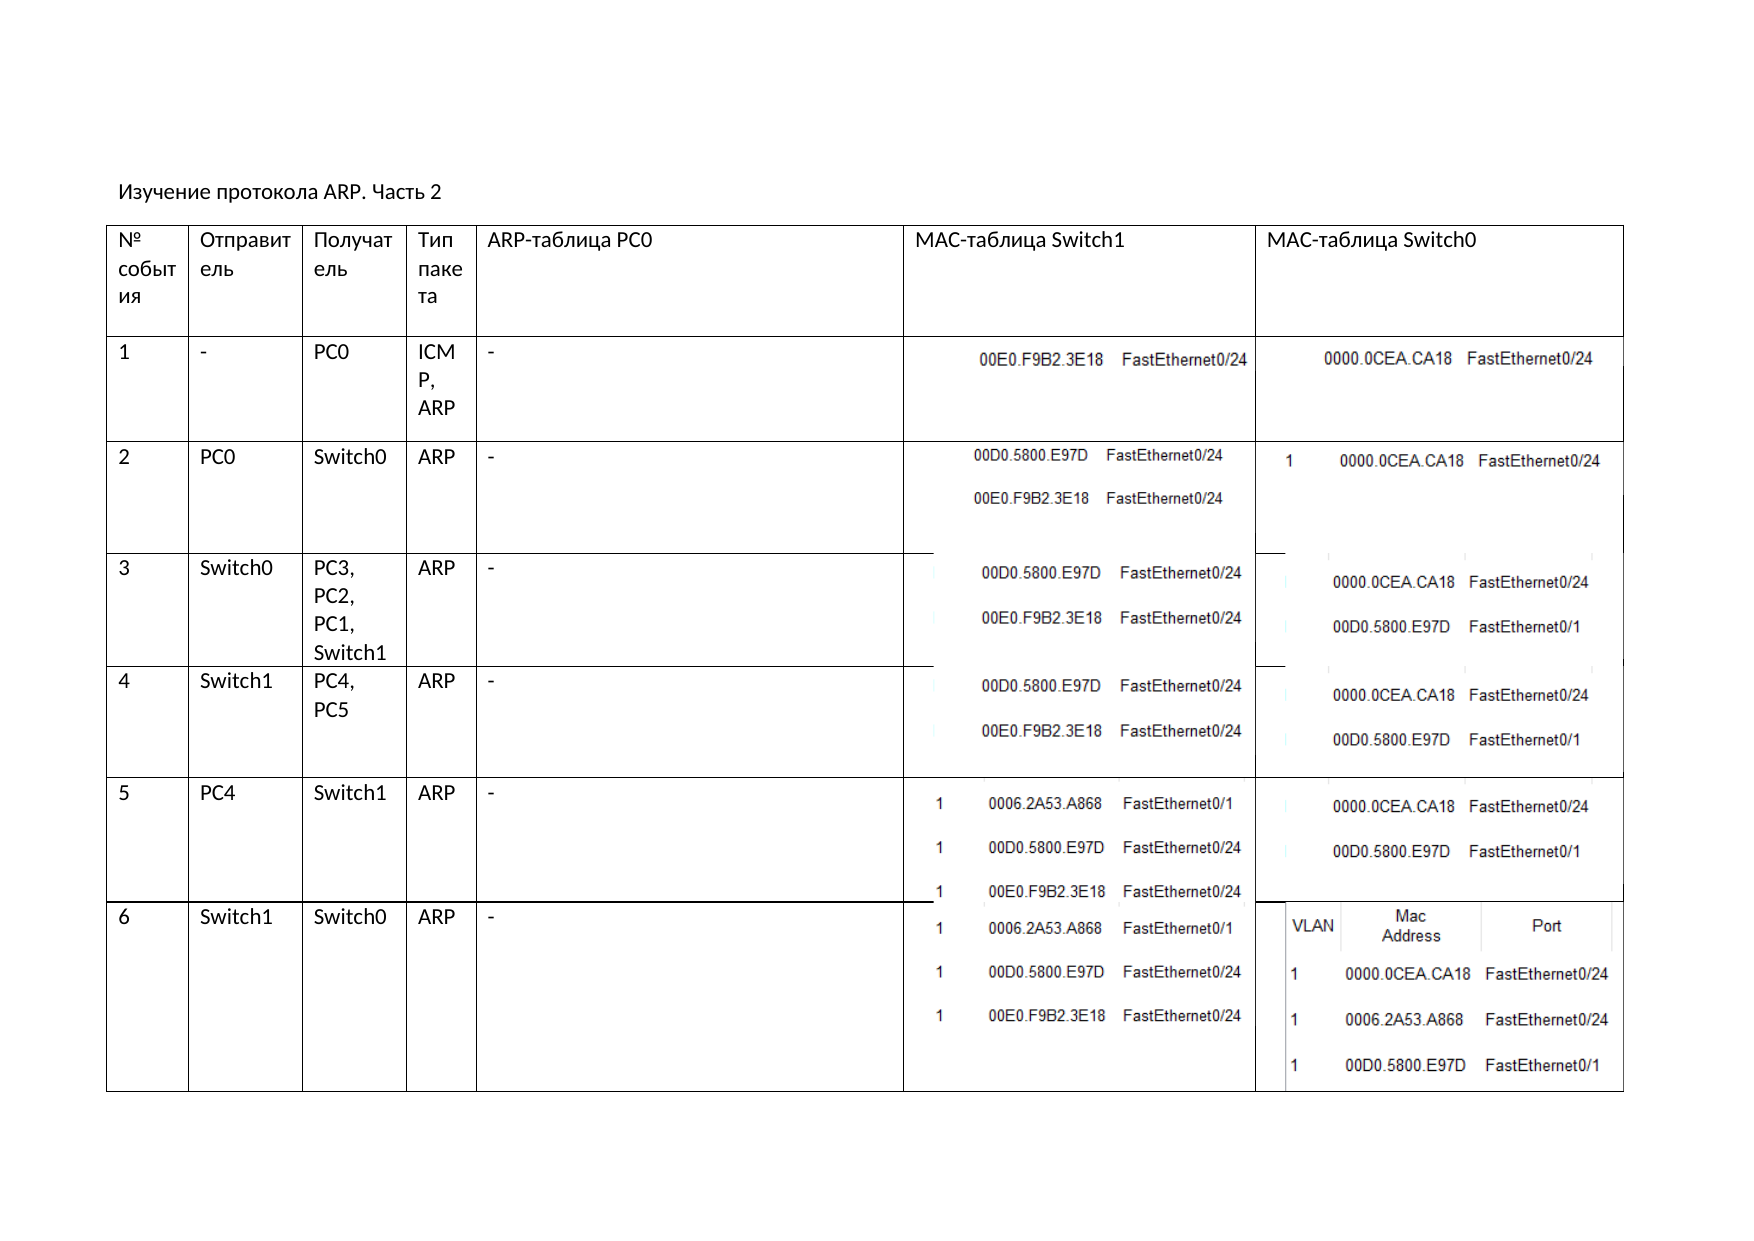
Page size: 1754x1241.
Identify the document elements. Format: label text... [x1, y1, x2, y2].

table_cell PC0 [189, 442, 302, 552]
table_cell 6 [107, 903, 188, 1091]
table_cell - [477, 337, 903, 441]
table_cell ARP [407, 442, 476, 552]
table_cell [1256, 667, 1623, 777]
table_cell [904, 554, 1255, 666]
text Изучение протокола ARP. Часть 2 [118, 177, 1636, 205]
table_header № события [107, 226, 188, 336]
table_cell PC4 [189, 778, 302, 901]
table_cell ARP [407, 778, 476, 901]
table_cell [1256, 778, 1623, 901]
table_cell 4 [107, 667, 188, 777]
table_cell PC4, PC5 [303, 667, 406, 777]
table_cell - [477, 667, 903, 777]
table_cell PC0 [303, 337, 406, 441]
table_cell [1256, 442, 1623, 552]
table_header МАС-таблица Switch0 [1256, 226, 1623, 336]
table_cell Switch1 [189, 903, 302, 1091]
table_cell ICMP, ARP [407, 337, 476, 441]
picture [1285, 442, 1624, 495]
table_cell Switch0 [303, 903, 406, 1091]
table_cell Switch1 [303, 778, 406, 901]
table_cell - [477, 778, 903, 901]
table_cell ARP [407, 667, 476, 777]
table_cell ARP [407, 903, 476, 1091]
table_cell 5 [107, 778, 188, 901]
table_cell - [477, 442, 903, 552]
picture [1285, 337, 1624, 366]
table_cell [904, 667, 1255, 777]
table_cell - [477, 903, 903, 1091]
picture [1285, 553, 1624, 659]
picture [933, 337, 1256, 371]
table_header Отправитель [189, 226, 302, 336]
table_cell - [477, 554, 903, 666]
table_cell [904, 778, 933, 901]
table_cell 3 [107, 554, 188, 666]
table_cell Switch0 [189, 554, 302, 666]
table_cell [1256, 903, 1285, 1091]
table_header Получатель [303, 226, 406, 336]
table_cell [904, 337, 1255, 441]
table_cell Switch0 [303, 442, 406, 552]
picture [933, 442, 1256, 533]
table_cell [904, 903, 1255, 1091]
table_cell [904, 442, 1255, 552]
table_cell Switch1 [189, 667, 302, 777]
table_cell [1256, 554, 1623, 666]
table_header Тип пакета [407, 226, 476, 336]
table_cell 2 [107, 442, 188, 552]
table_header ARP-таблица PC0 [477, 226, 903, 336]
table_cell [1256, 337, 1623, 441]
picture [1285, 902, 1624, 1091]
picture [933, 553, 1256, 642]
table_cell - [189, 337, 302, 441]
picture [1285, 778, 1624, 884]
picture [1285, 666, 1624, 772]
table_header МАС-таблица Switch1 [904, 226, 1255, 336]
table_cell ARP [407, 554, 476, 666]
table_cell PC3, PC2, PC1, Switch1 [303, 554, 406, 666]
table_cell 1 [107, 337, 188, 441]
picture [933, 778, 1256, 1026]
picture [933, 666, 1256, 755]
